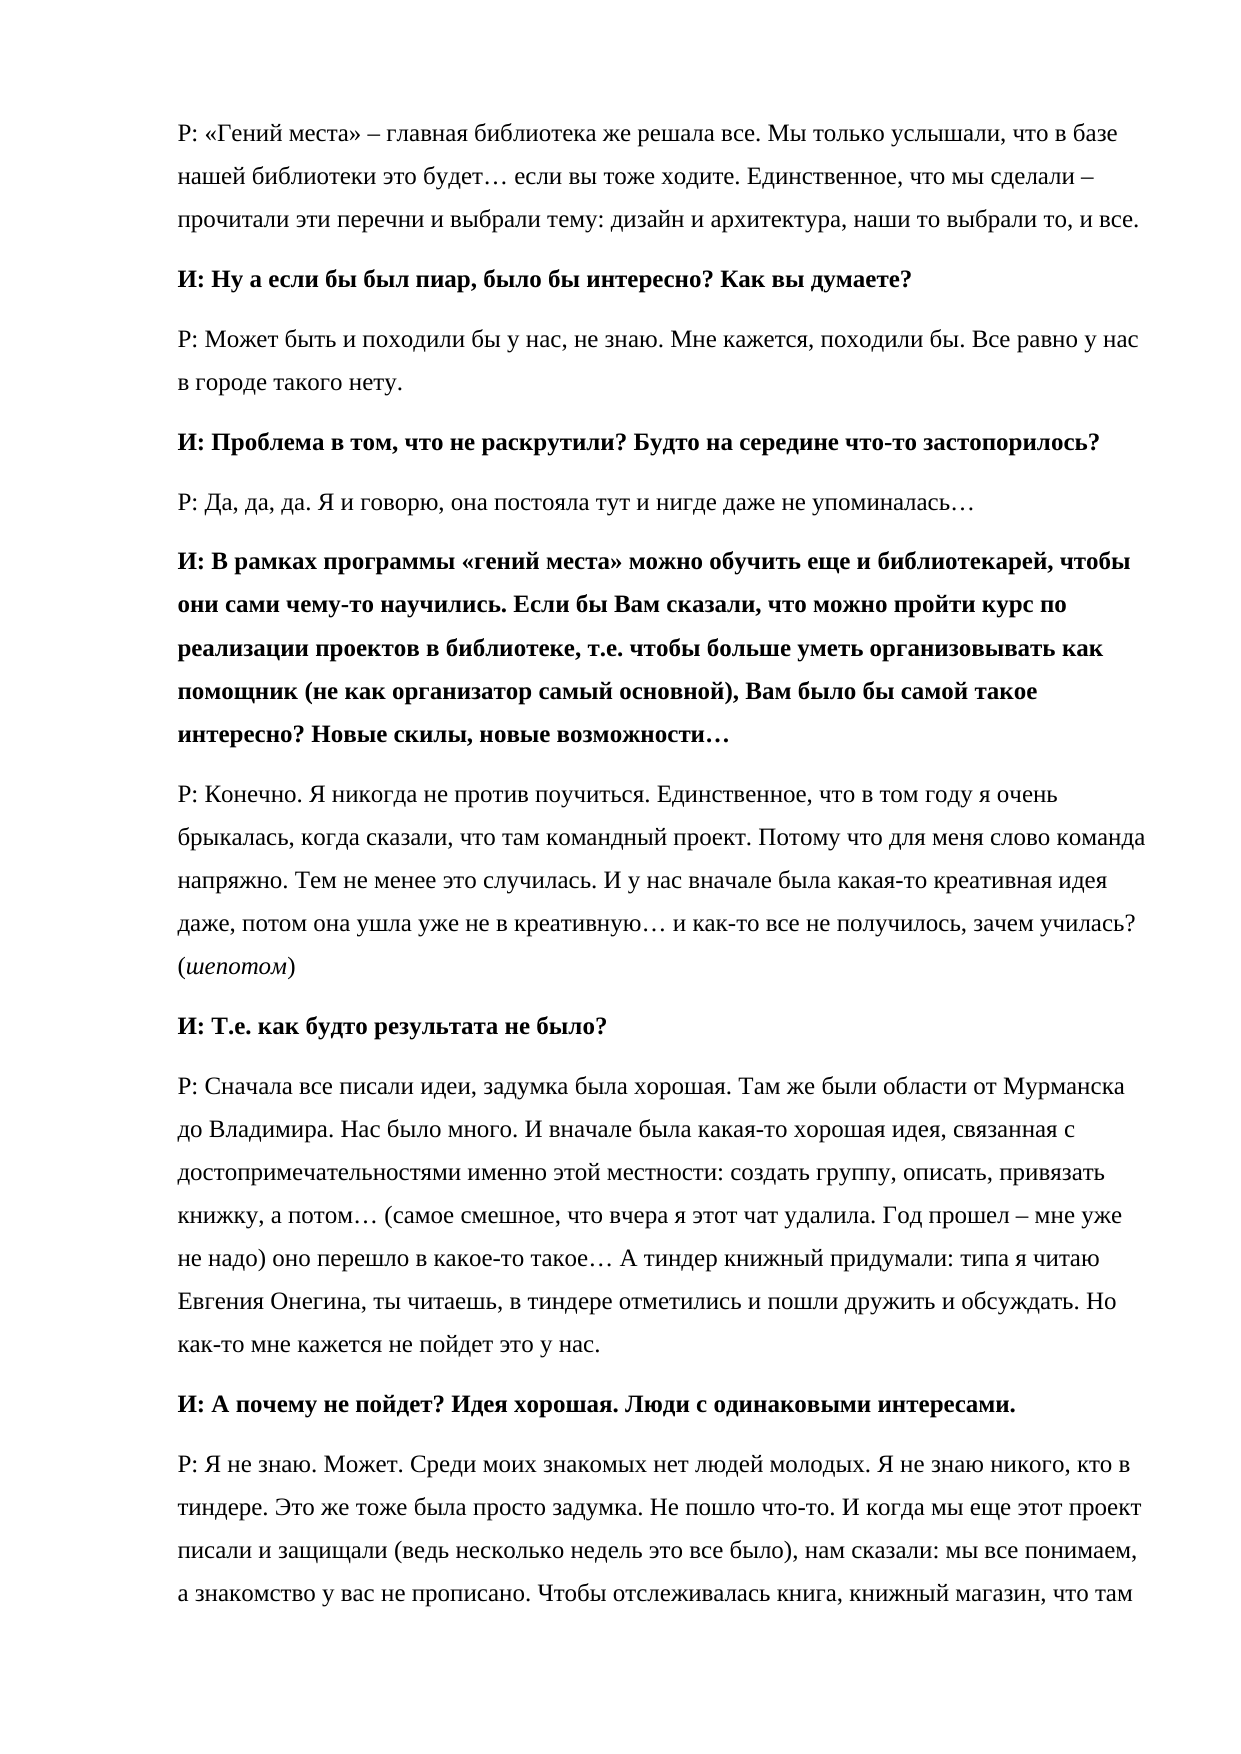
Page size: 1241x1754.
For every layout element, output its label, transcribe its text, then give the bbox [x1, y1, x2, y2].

text И: А почему не пойдет? Идея хорошая. Люди с одинаковыми интересами. [177, 1389, 1152, 1418]
text Р: Конечно. Я никогда не против поучиться. Единственное, что в том году я очень брыкалась, когда сказали, что там командный проект. Потому что для меня слово команда напряжно. Тем не менее это случилась. И у нас вначале была какая-то креативная идея даже, потом она ушла уже не в креативную… и как-то все не получилось, зачем училась? (шепотом) [177, 779, 1152, 980]
text И: Т.е. как будто результата не было? [177, 1011, 1152, 1040]
text И: Проблема в том, что не раскрутили? Будто на середине что-то застопорилось? [177, 427, 1152, 456]
text И: Ну а если бы был пиар, было бы интересно? Как вы думаете? [177, 264, 1152, 293]
text Р: Да, да, да. Я и говорю, она постояла тут и нигде даже не упоминалась… [177, 487, 1152, 515]
text Р: Может быть и походили бы у нас, не знаю. Мне кажется, походили бы. Все равно у нас в городе такого нету. [177, 324, 1152, 396]
text Р: Сначала все писали идеи, задумка была хорошая. Там же были области от Мурманска до Владимира. Нас было много. И вначале была какая-то хорошая идея, связанная с достопримечательностями именно этой местности: создать группу, описать, привязать книжку, а потом… (самое смешное, что вчера я этот чат удалила. Год прошел – мне уже не надо) оно перешло в какое-то такое… А тиндер книжный придумали: типа я читаю Евгения Онегина, ты читаешь, в тиндере отметились и пошли дружить и обсуждать. Но как-то мне кажется не пойдет это у нас. [177, 1071, 1152, 1358]
text И: В рамках программы «гений места» можно обучить еще и библиотекарей, чтобы они сами чему-то научились. Если бы Вам сказали, что можно пройти курс по реализации проектов в библиотеке, т.е. чтобы больше уметь организовывать как помощник (не как организатор самый основной), Вам было бы самой такое интересно? Новые скилы, новые возможности… [177, 546, 1152, 748]
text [177, 1449, 1152, 1607]
text Р: «Гений места» – главная библиотека же решала все. Мы только услышали, что в базе нашей библиотеки это будет… если вы тоже ходите. Единственное, что мы сделали – прочитали эти перечни и выбрали тему: дизайн и архитектура, наши то выбрали то, и все. [177, 118, 1152, 233]
